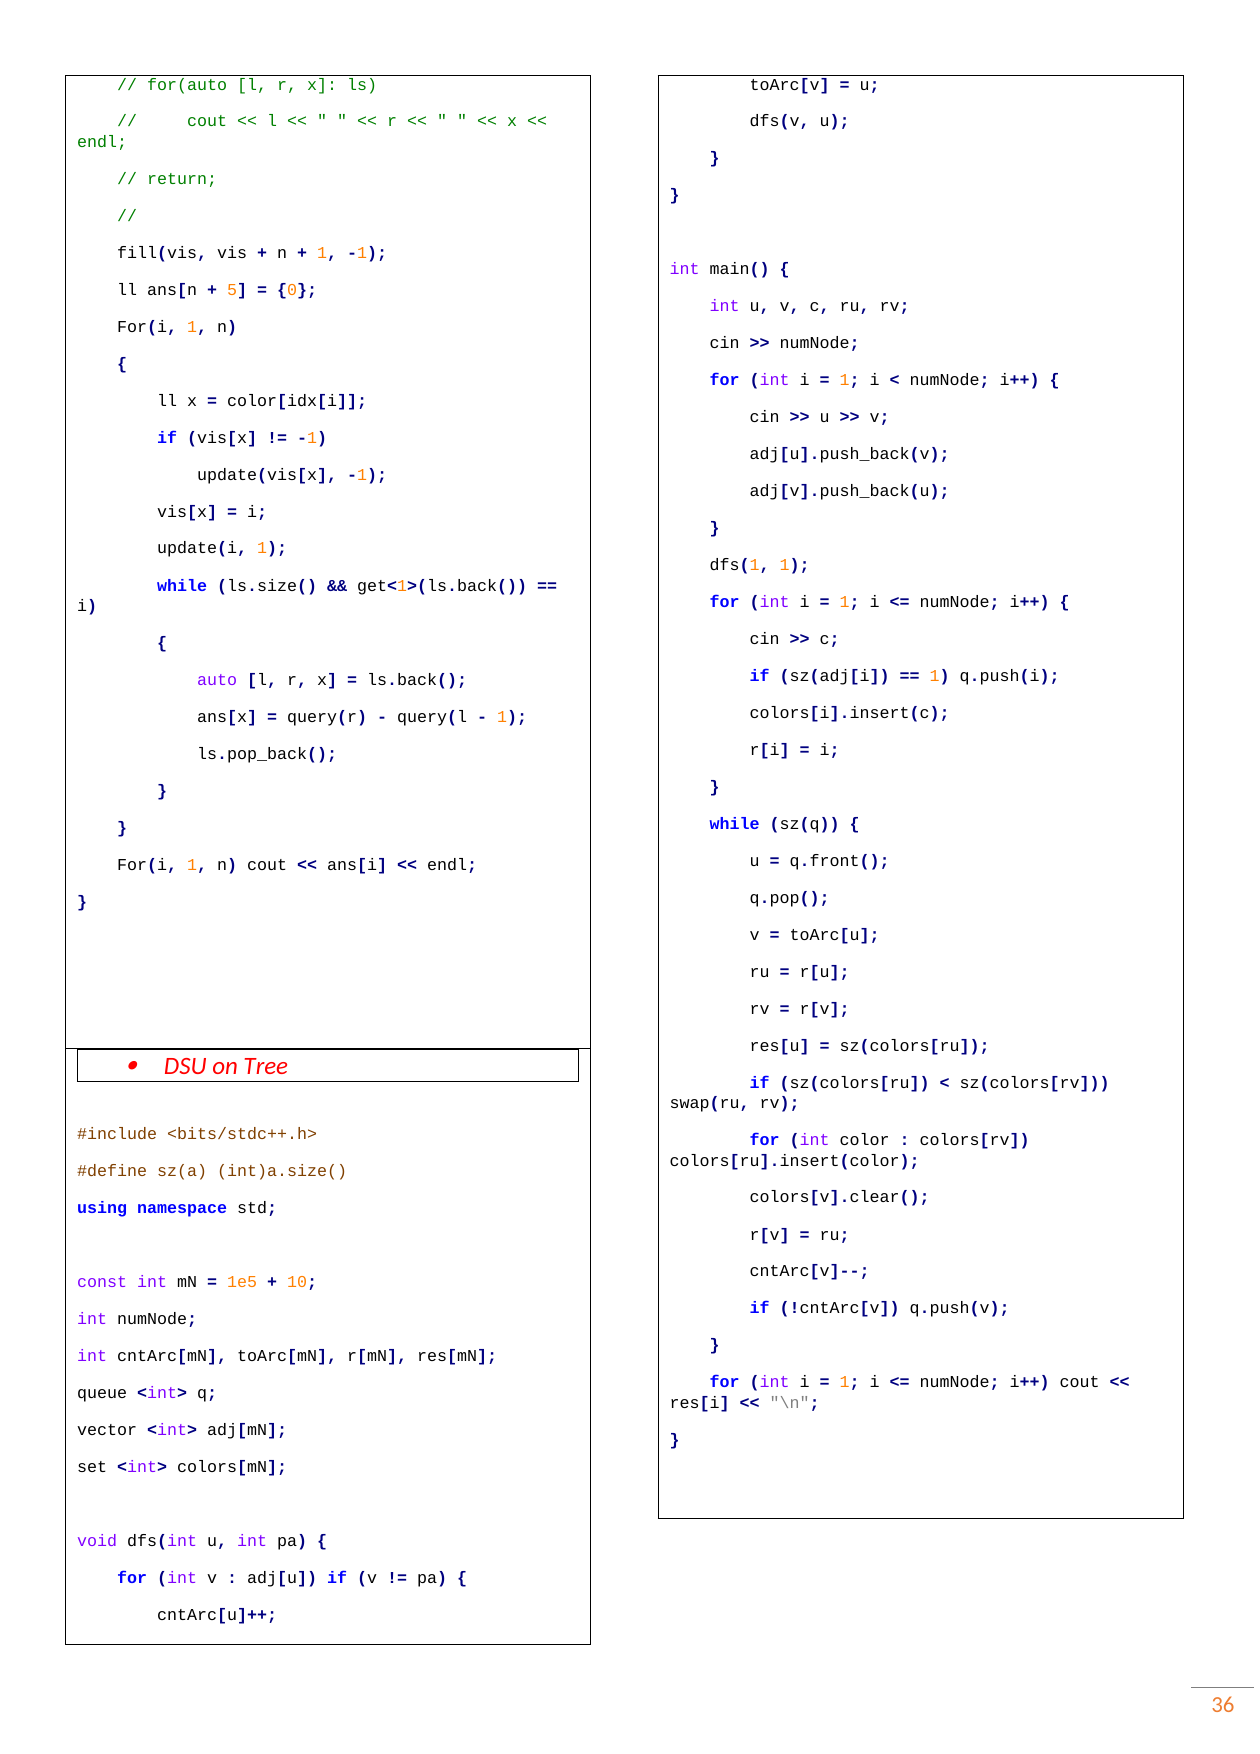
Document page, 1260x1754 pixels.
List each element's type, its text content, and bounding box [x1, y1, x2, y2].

table_cell #include <bits/stdc++.h> #define sz(a) (int)a.size() using namespace std; const int mN = 1e5 + 10; int numNode; int cntArc[mN], toArc[mN], r[mN], res[mN]; queue <int> q; vector <int> adj[mN]; set <int> colors[mN]; void dfs(int u, int pa) { for (int v : adj[u]) if (v != pa) { cntArc[u]++; toArc[v] = u; dfs(v, u); } } int main() { int u, v, c, ru, rv; cin >> numNode; for (int i = 1; i < numNode; i++) { cin >> u >> v; adj[u].push_back(v); adj[v].push_back(u); } dfs(1, 1); for (int i = 1; i <= numNode; i++) { cin >> c; if (sz(adj[i]) == 1) q.push(i); colors[i].insert(c); r[i] = i; } while (sz(q)) { u = q.front(); q.pop(); v = toArc[u]; ru = r[u]; rv = r[v]; res[u] = sz(colors[ru]); if (sz(colors[ru]) < sz(colors[rv])) swap(ru, rv); for (int color : colors[rv]) colors[ru].insert(color); colors[v].clear(); r[v] = ru; cntArc[v]--; if (!cntArc[v]) q.push(v); } for (int i = 1; i <= numNode; i++) cout << res[i] << "\n"; } [659, 76, 1183, 1518]
table_cell #include <bits/stdc++.h> #define sz(a) (int)a.size() using namespace std; const int mN = 1e5 + 10; int numNode; int cntArc[mN], toArc[mN], r[mN], res[mN]; queue <int> q; vector <int> adj[mN]; set <int> colors[mN]; void dfs(int u, int pa) { for (int v : adj[u]) if (v != pa) { cntArc[u]++; toArc[v] = u; dfs(v, u); } } int main() { int u, v, c, ru, rv; cin >> numNode; for (int i = 1; i < numNode; i++) { cin >> u >> v; adj[u].push_back(v); adj[v].push_back(u); } dfs(1, 1); for (int i = 1; i <= numNode; i++) { cin >> c; if (sz(adj[i]) == 1) q.push(i); colors[i].insert(c); r[i] = i; } while (sz(q)) { u = q.front(); q.pop(); v = toArc[u]; ru = r[u]; rv = r[v]; res[u] = sz(colors[ru]); if (sz(colors[ru]) < sz(colors[rv])) swap(ru, rv); for (int color : colors[rv]) colors[ru].insert(color); colors[v].clear(); r[v] = ru; cntArc[v]--; if (!cntArc[v]) q.push(v); } for (int i = 1; i <= numNode; i++) cout << res[i] << "\n"; } [66, 1049, 590, 1644]
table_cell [66, 76, 590, 1048]
